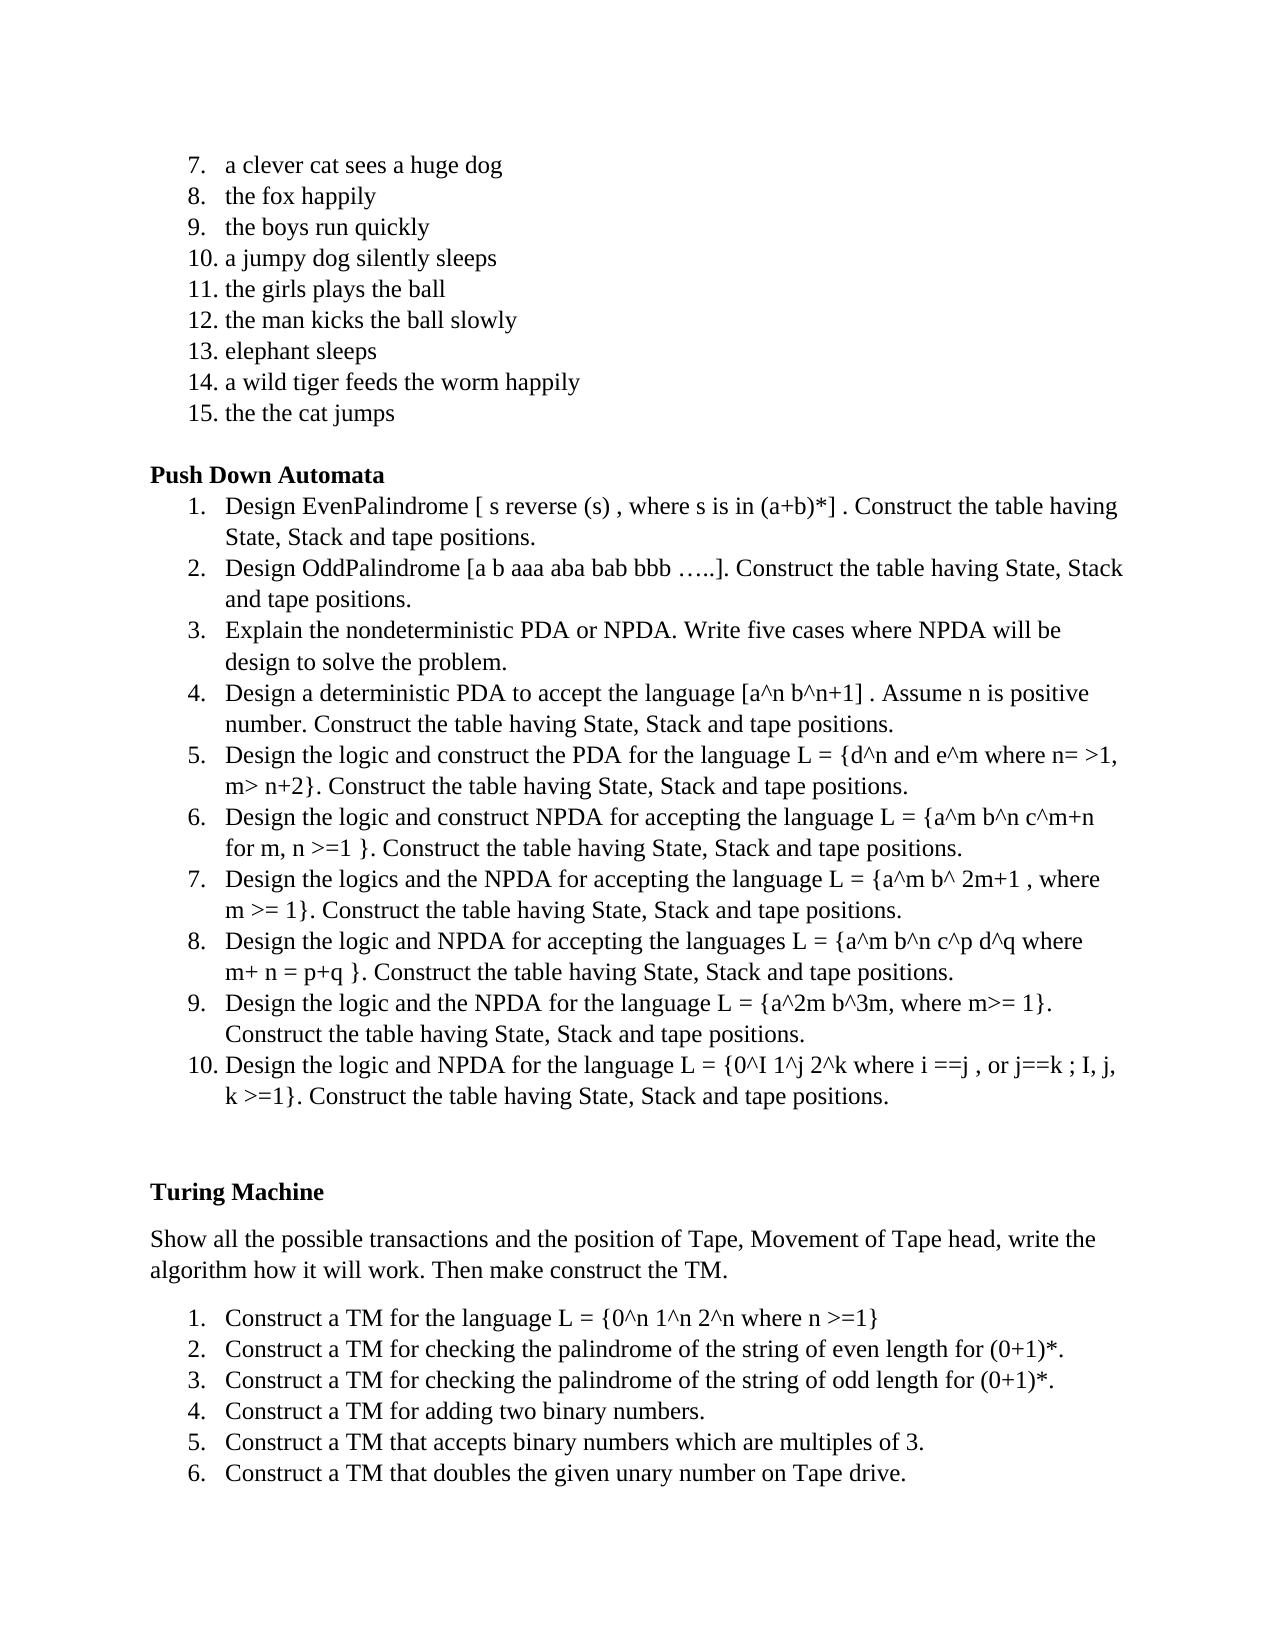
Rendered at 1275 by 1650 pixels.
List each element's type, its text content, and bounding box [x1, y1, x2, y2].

list Design OddPalindrome [a b aaa aba bab bbb …..]. Construct the table having State, Stack and tape positions. [187, 553, 1125, 613]
list the fox happily [187, 181, 1125, 210]
list Construct a TM for the language L = {0^n 1^n 2^n where n >=1} [187, 1303, 1125, 1332]
list Design the logic and construct NPDA for accepting the language L = {a^m b^n c^m+n for m, n >=1 }. Construct the table having State, Stack and tape positions. [187, 802, 1125, 862]
list Construct a TM for checking the palindrome of the string of even length for (0+1)*. [187, 1334, 1125, 1363]
list Construct a TM that accepts binary numbers which are multiples of 3. [187, 1427, 1125, 1456]
list a wild tiger feeds the worm happily [187, 367, 1125, 396]
list Design the logic and the NPDA for the language L = {a^2m b^3m, where m>= 1}. Construct the table having State, Stack and tape positions. [187, 988, 1125, 1048]
text Push Down Automata [150, 460, 1125, 489]
list the boys run quickly [187, 212, 1125, 241]
list Design the logic and NPDA for the language L = {0^I 1^j 2^k where i ==j , or j==k ; I, j, k >=1}. Construct the table having State, Stack and tape positions. [187, 1050, 1125, 1110]
list Design EvenPalindrome [ s reverse (s) , where s is in (a+b)*] . Construct the table having State, Stack and tape positions. [187, 491, 1125, 551]
list Construct a TM for adding two binary numbers. [187, 1396, 1125, 1425]
list the girls plays the ball [187, 274, 1125, 303]
list elephant sleeps [187, 336, 1125, 365]
list Design the logic and NPDA for accepting the languages L = {a^m b^n c^p d^q where m+ n = p+q }. Construct the table having State, Stack and tape positions. [187, 926, 1125, 986]
list Construct a TM that doubles the given unary number on Tape drive. [187, 1458, 1125, 1487]
text Turing Machine [150, 1177, 1125, 1205]
list Design the logic and construct the PDA for the language L = {d^n and e^m where n= >1, m> n+2}. Construct the table having State, Stack and tape positions. [187, 740, 1125, 799]
list Explain the nondeterministic PDA or NPDA. Write five cases where NPDA will be design to solve the problem. [187, 616, 1125, 675]
list a clever cat sees a huge dog [187, 150, 1125, 179]
list the the cat jumps [187, 398, 1125, 427]
list Construct a TM for checking the palindrome of the string of odd length for (0+1)*. [187, 1365, 1125, 1394]
list the man kicks the ball slowly [187, 305, 1125, 334]
list Design the logics and the NPDA for accepting the language L = {a^m b^ 2m+1 , where m >= 1}. Construct the table having State, Stack and tape positions. [187, 864, 1125, 924]
list Design a deterministic PDA to accept the language [a^n b^n+1] . Assume n is positive number. Construct the table having State, Stack and tape positions. [187, 678, 1125, 737]
list a jumpy dog silently sleeps [187, 243, 1125, 272]
text Show all the possible transactions and the position of Tape, Movement of Tape head, write the algorithm how it will work. Then make construct the TM. [150, 1224, 1125, 1284]
